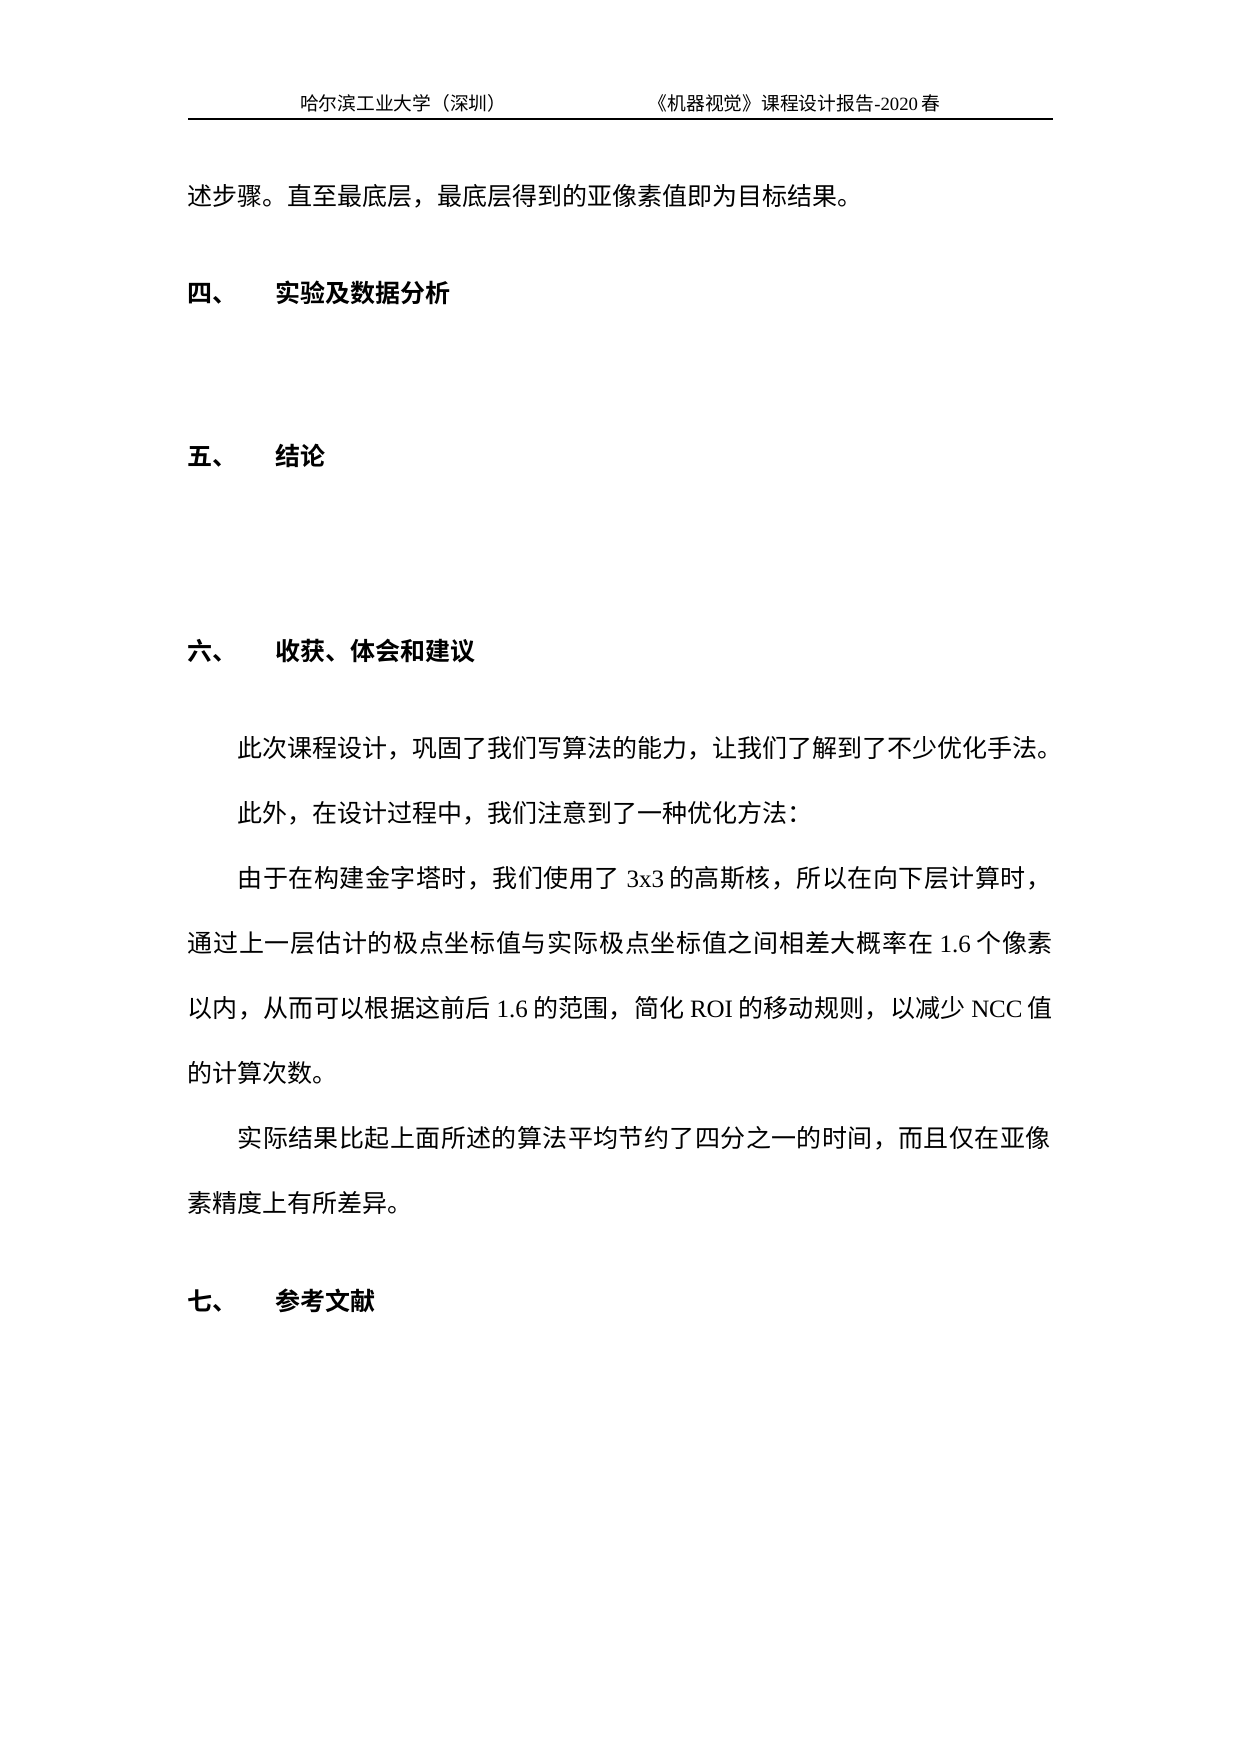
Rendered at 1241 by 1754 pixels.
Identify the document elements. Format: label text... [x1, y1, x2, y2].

list 收获、体会和建议 [187, 617, 1053, 682]
text 实际结果比起上面所述的算法平均节约了四分之一的时间，而且仅在亚像素精度上有所差异。 [187, 1104, 1053, 1234]
text 此外，在设计过程中，我们注意到了一种优化方法： [187, 779, 1053, 844]
list 结论 [187, 422, 1053, 487]
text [187, 162, 1053, 227]
text 此次课程设计，巩固了我们写算法的能力，让我们了解到了不少优化手法。 [187, 714, 1053, 779]
text 由于在构建金字塔时，我们使用了3x3的高斯核，所以在向下层计算时，通过上一层估计的极点坐标值与实际极点坐标值之间相差大概率在1.6个像素以内，从而可以根据这前后1.6的范围，简化ROI的移动规则，以减少NCC值的计算次数。 [187, 844, 1053, 1104]
list 实验及数据分析 [187, 259, 1053, 324]
list 参考文献 [187, 1267, 1053, 1332]
